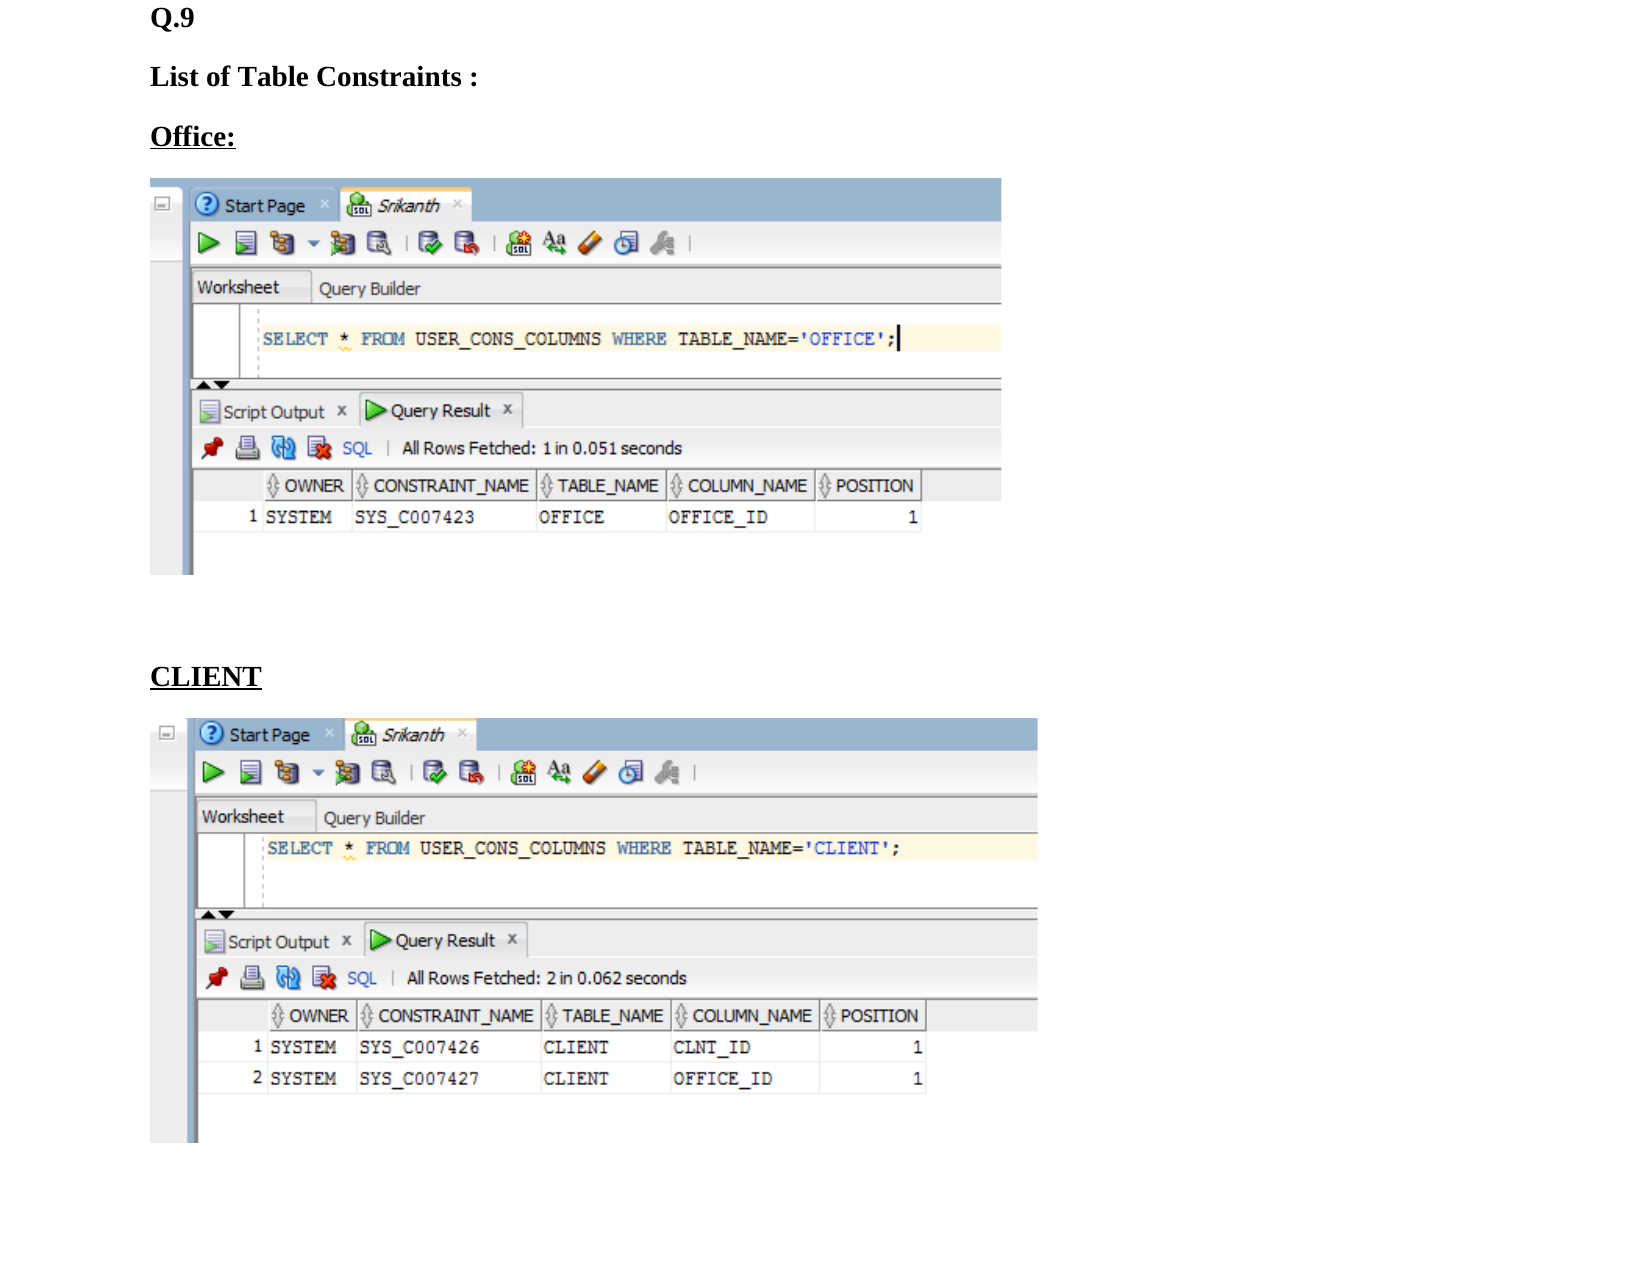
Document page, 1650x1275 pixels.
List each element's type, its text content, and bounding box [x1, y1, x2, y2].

text Q.9 [150, 0, 1650, 33]
text Office: [150, 119, 1650, 152]
text CLIENT [150, 659, 1650, 693]
picture [150, 718, 1038, 1143]
text List of Table Constraints : [150, 59, 1650, 93]
picture [150, 178, 1002, 575]
